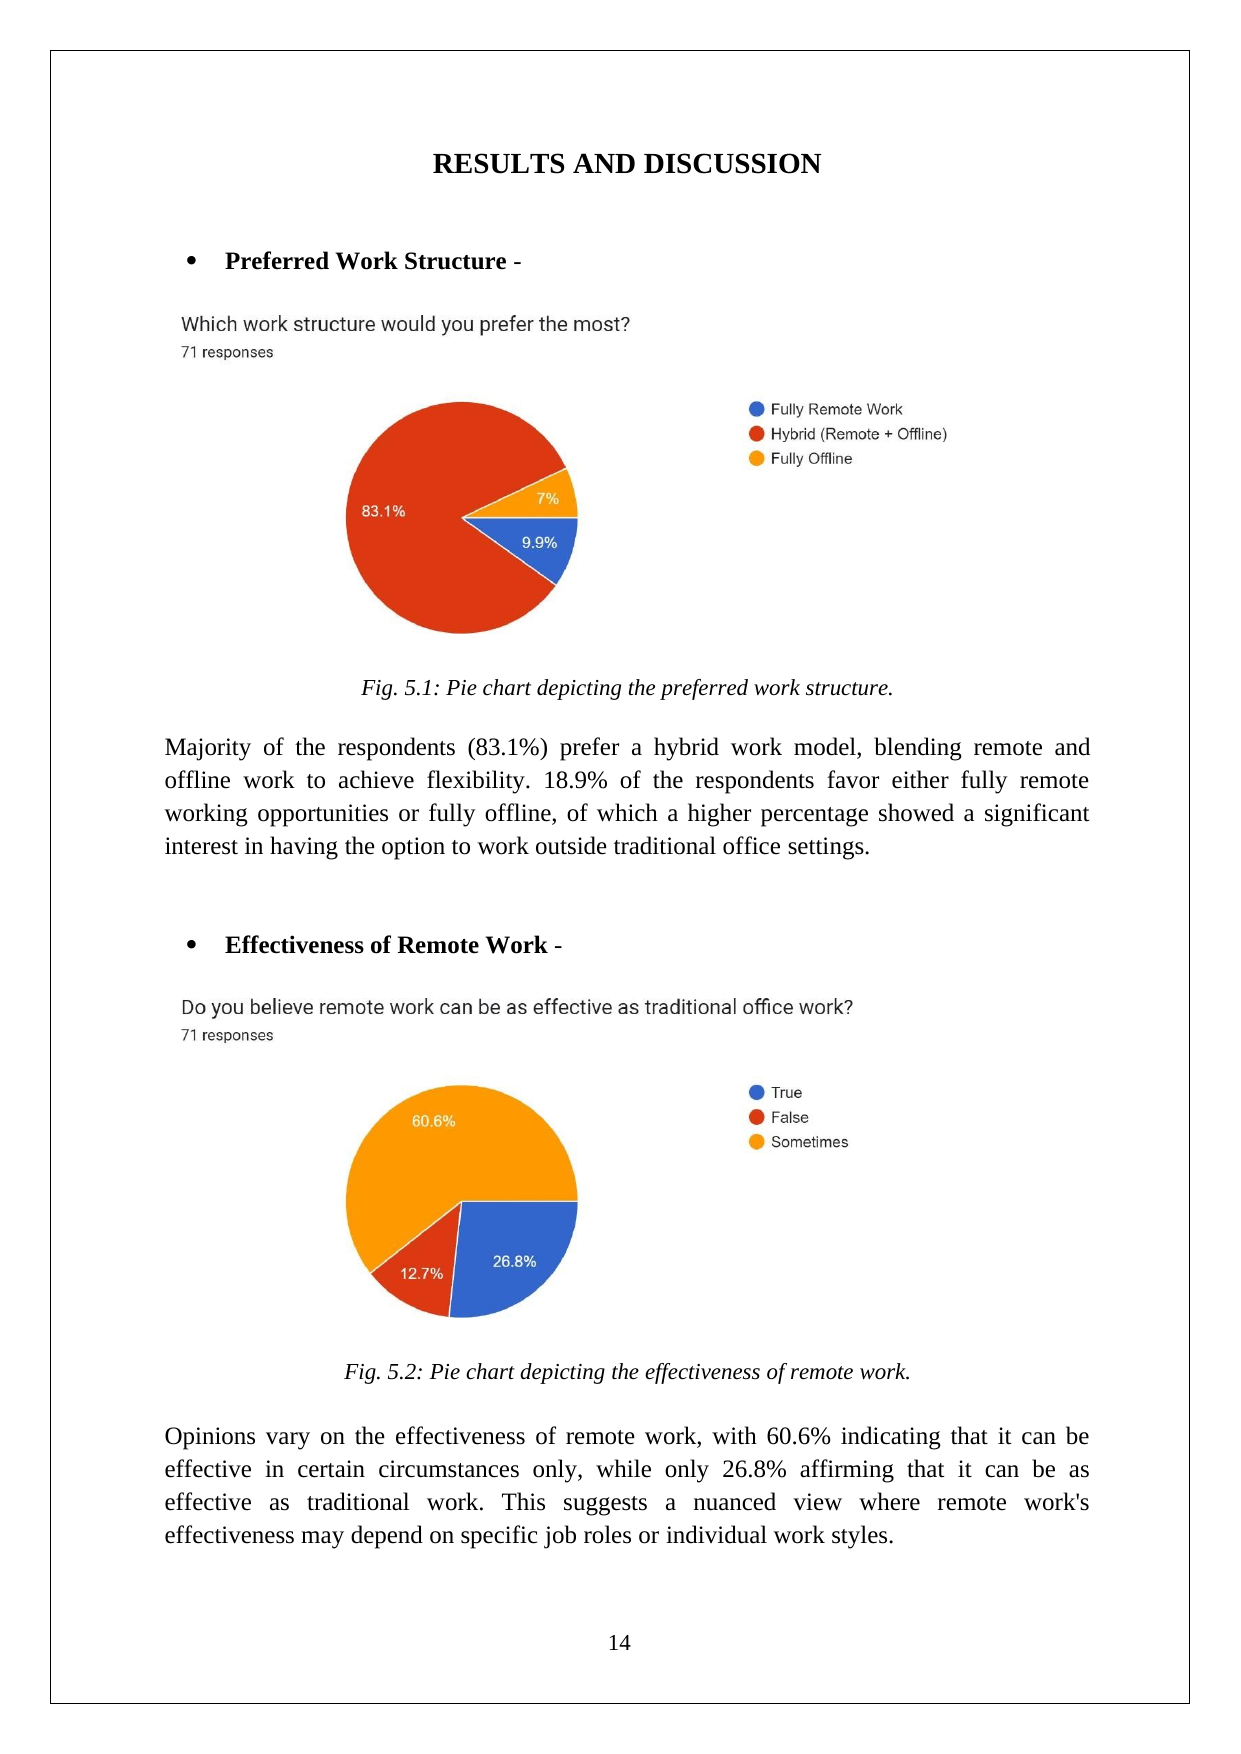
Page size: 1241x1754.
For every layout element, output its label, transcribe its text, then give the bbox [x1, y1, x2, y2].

text Fig. 5.1: Pie chart depicting the preferred work structure. [256, 674, 999, 700]
subtitle Effectiveness of Remote Work - [187, 930, 1138, 959]
subtitle Preferred Work Structure - [187, 246, 1138, 275]
subtitle RESULTS AND DISCUSSION [256, 146, 999, 179]
text Fig. 5.2: Pie chart depicting the effectiveness of remote work. [256, 1358, 999, 1385]
text Majority of the respondents (83.1%) prefer a hybrid work model, blending remote and offline work to achieve flexibility. 18.9% of the respondents favor either fully remote working opportunities or fully offline, of which a higher percentage showed a significant interest in having the option to work outside traditional office settings. [164, 732, 1090, 859]
picture [181, 315, 947, 634]
picture [181, 998, 853, 1318]
text Opinions vary on the effectiveness of remote work, with 60.6% indicating that it can be effective in certain circumstances only, while only 26.8% affirming that it can be as effective as traditional work. This suggests a nuanced view where remote work's effectiveness may depend on specific job roles or individual work styles. [164, 1421, 1090, 1549]
